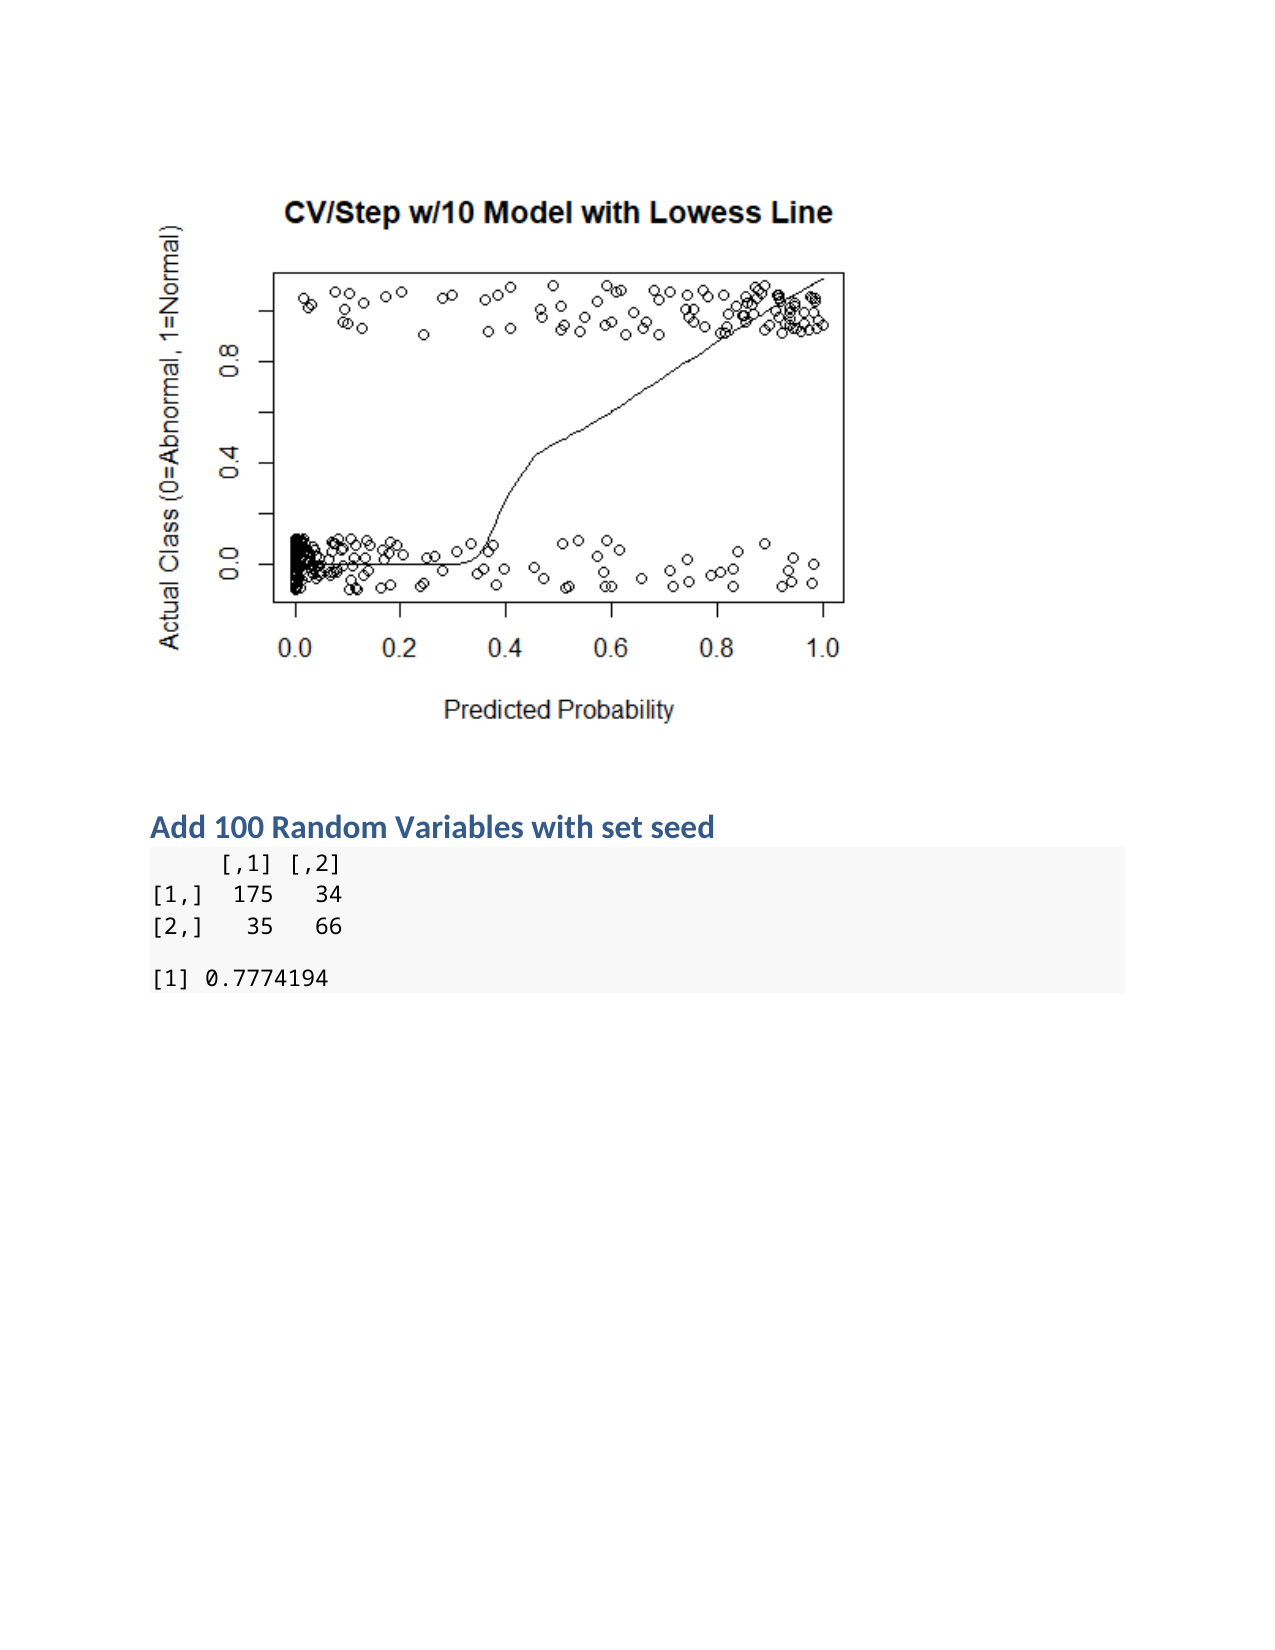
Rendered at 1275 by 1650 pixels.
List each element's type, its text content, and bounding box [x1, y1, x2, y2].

picture [150, 150, 908, 757]
subtitle Add 100 Random Variables with set seed [150, 806, 1125, 847]
text [,1] [,2] [1,] 175 34 [2,] 35 66 [150, 847, 1125, 941]
text [1] 0.7774194 [150, 962, 1125, 993]
